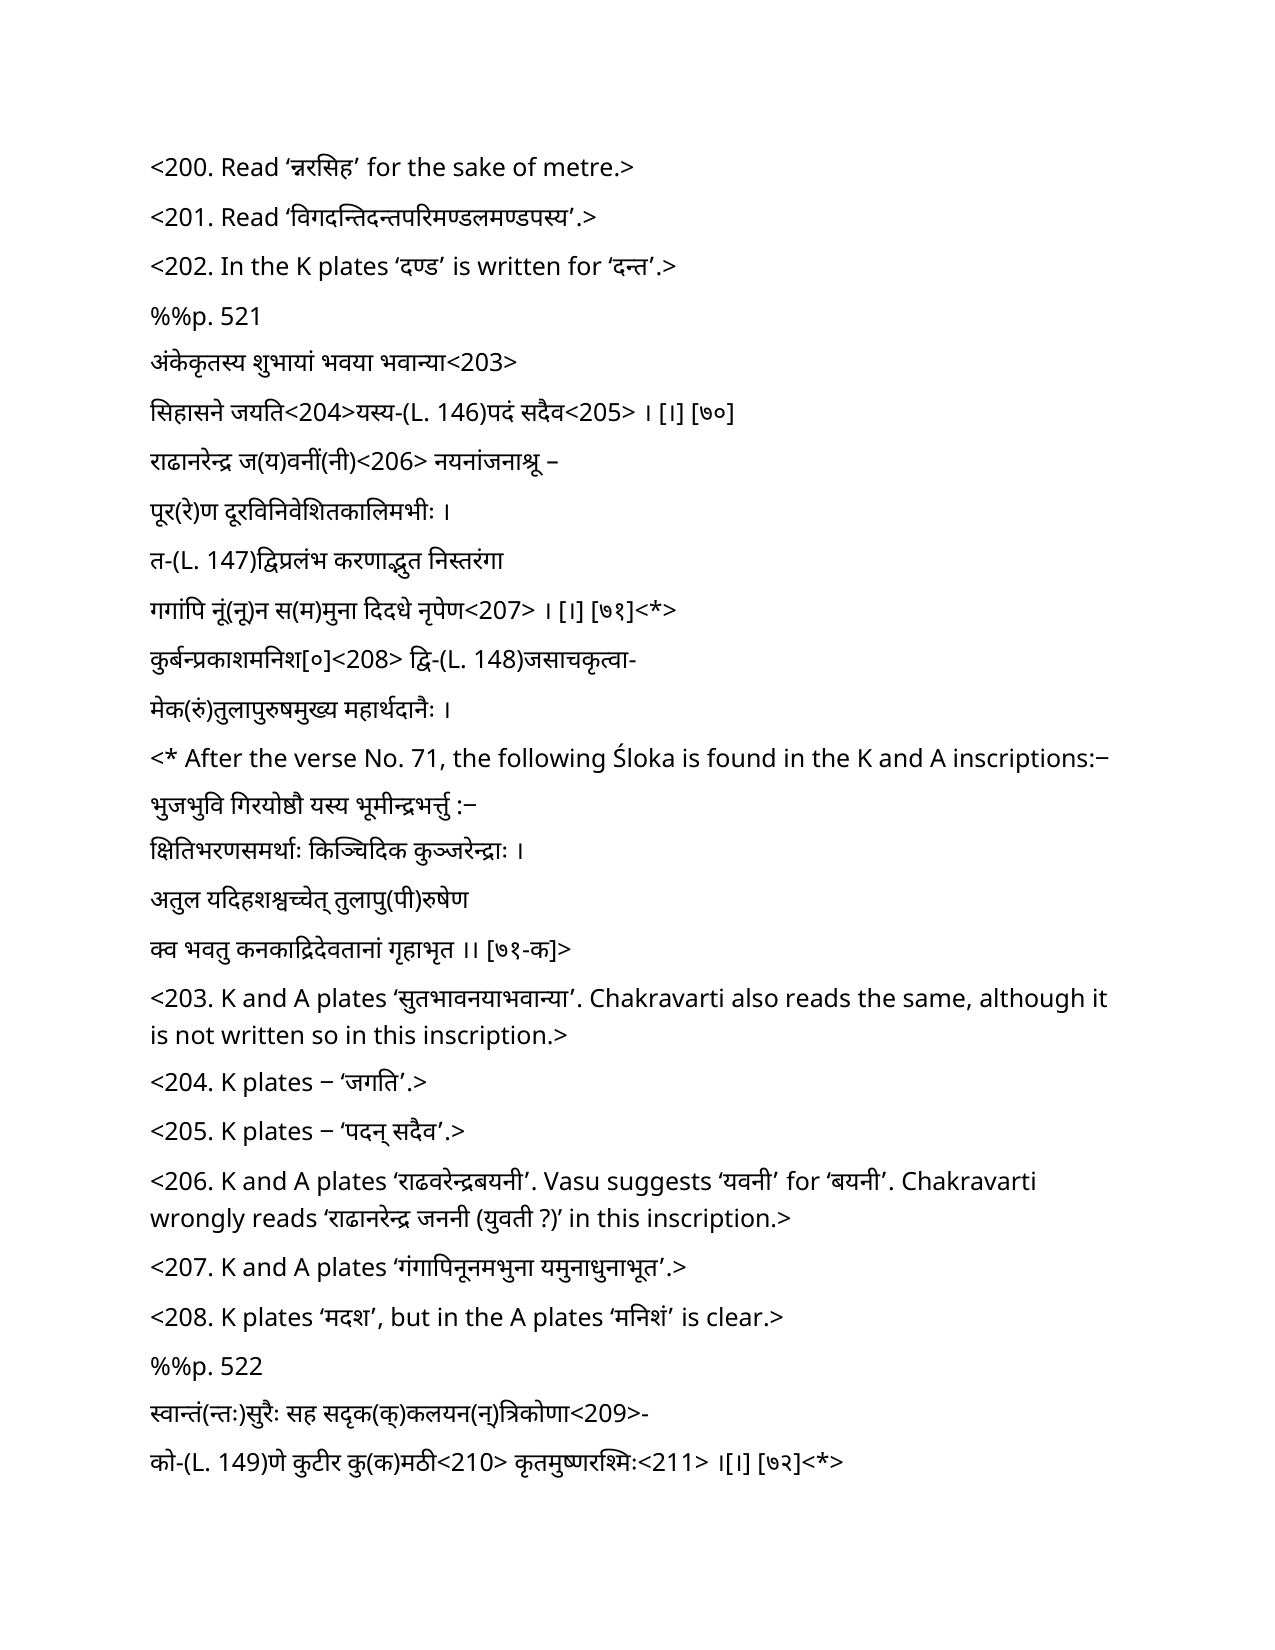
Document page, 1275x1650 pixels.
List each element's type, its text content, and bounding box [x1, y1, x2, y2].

text <200. Read ‘न्नरसिह’ for the sake of metre.> [150, 150, 1125, 187]
text कुर्बन्प्रकाशमनिश[०]<208> द्वि-(L. 148)जसाचकृत्वा- [150, 642, 1125, 679]
text %%p. 522 [150, 1349, 1125, 1383]
text सिहासने जयति<204>यस्य-(L. 146)पदं सदैव<205> । [।] [७०] [150, 394, 1125, 431]
text क्व भवतु कनकाद्रिदेवतानां गृहाभृत ।। [७१-क]> [150, 931, 1125, 968]
text मेक(रुं)तुलापुरुषमुख्य महार्थदानैः । [150, 691, 1125, 728]
text <* After the verse No. 71, the following Śloka is found in the K and A inscriptions:‒ [150, 741, 1125, 775]
text त-(L. 147)द्विप्रलंभ करणाद्भुत निस्तरंगा [150, 543, 1125, 580]
text <203. K and A plates ‘सुतभावनयाभवान्या’. Chakravarti also reads the same, although it is not written so in this inscription.> [150, 981, 1125, 1052]
text <206. K and A plates ‘राढवरेन्द्रबयनी’. Vasu suggests ‘यवनी’ for ‘बयनी’. Chakravarti wrongly reads ‘राढानरेन्द्र जननी (युवती ?)’ in this inscription.> [150, 1163, 1125, 1237]
text भुजभुवि गिरयोष्ठौ यस्य भूमीन्द्रभर्त्तु :‒ [150, 787, 1125, 824]
text क्षितिभरणसमर्थाः किञ्चिदिक कुञ्जरेन्द्राः । [150, 837, 1125, 869]
text स्वान्तं(न्तः)सुरैः सह सदृक(क्)कलयन(न्)त्रिकोणा<209>- [150, 1395, 1125, 1432]
text <208. K plates ‘मदश’, but in the A plates ‘मनिशं’ is clear.> [150, 1299, 1125, 1336]
text अंकेकृतस्य शुभायां भवया भवान्या<203> [150, 345, 1125, 382]
text पूर(रे)ण दूरविनिवेशितकालिमभीः । [150, 493, 1125, 530]
text %%p. 521 [150, 298, 1125, 332]
text राढानरेन्द्र ज(य)वनीं(नी)<206> नयनांजनाश्रू – [150, 444, 1125, 481]
text को-(L. 149)णे कुटीर कु(क)मठी<210> कृतमुष्णरश्मिः<211> ।[।] [७२]<*> [150, 1445, 1125, 1482]
text <201. Read ‘विगदन्तिदन्तपरिमण्डलमण्डपस्य’.> [150, 199, 1125, 236]
text <207. K and A plates ‘गंगापिनूनमभुना यमुनाधुनाभूत’.> [150, 1250, 1125, 1287]
text अतुल यदिहशश्वच्चेत् तुलापु(पी)रुषेण [150, 882, 1125, 919]
text <202. In the K plates ‘दण्ड’ is written for ‘दन्त’.> [150, 249, 1125, 286]
text <205. K plates ‒ ‘पदन् सदैव’.> [150, 1114, 1125, 1151]
text गगांपि नूं(नू)न स(म)मुना दिदधे नृपेण<207> । [।] [७१]<*> [150, 592, 1125, 629]
text <204. K plates ‒ ‘जगति’.> [150, 1064, 1125, 1101]
